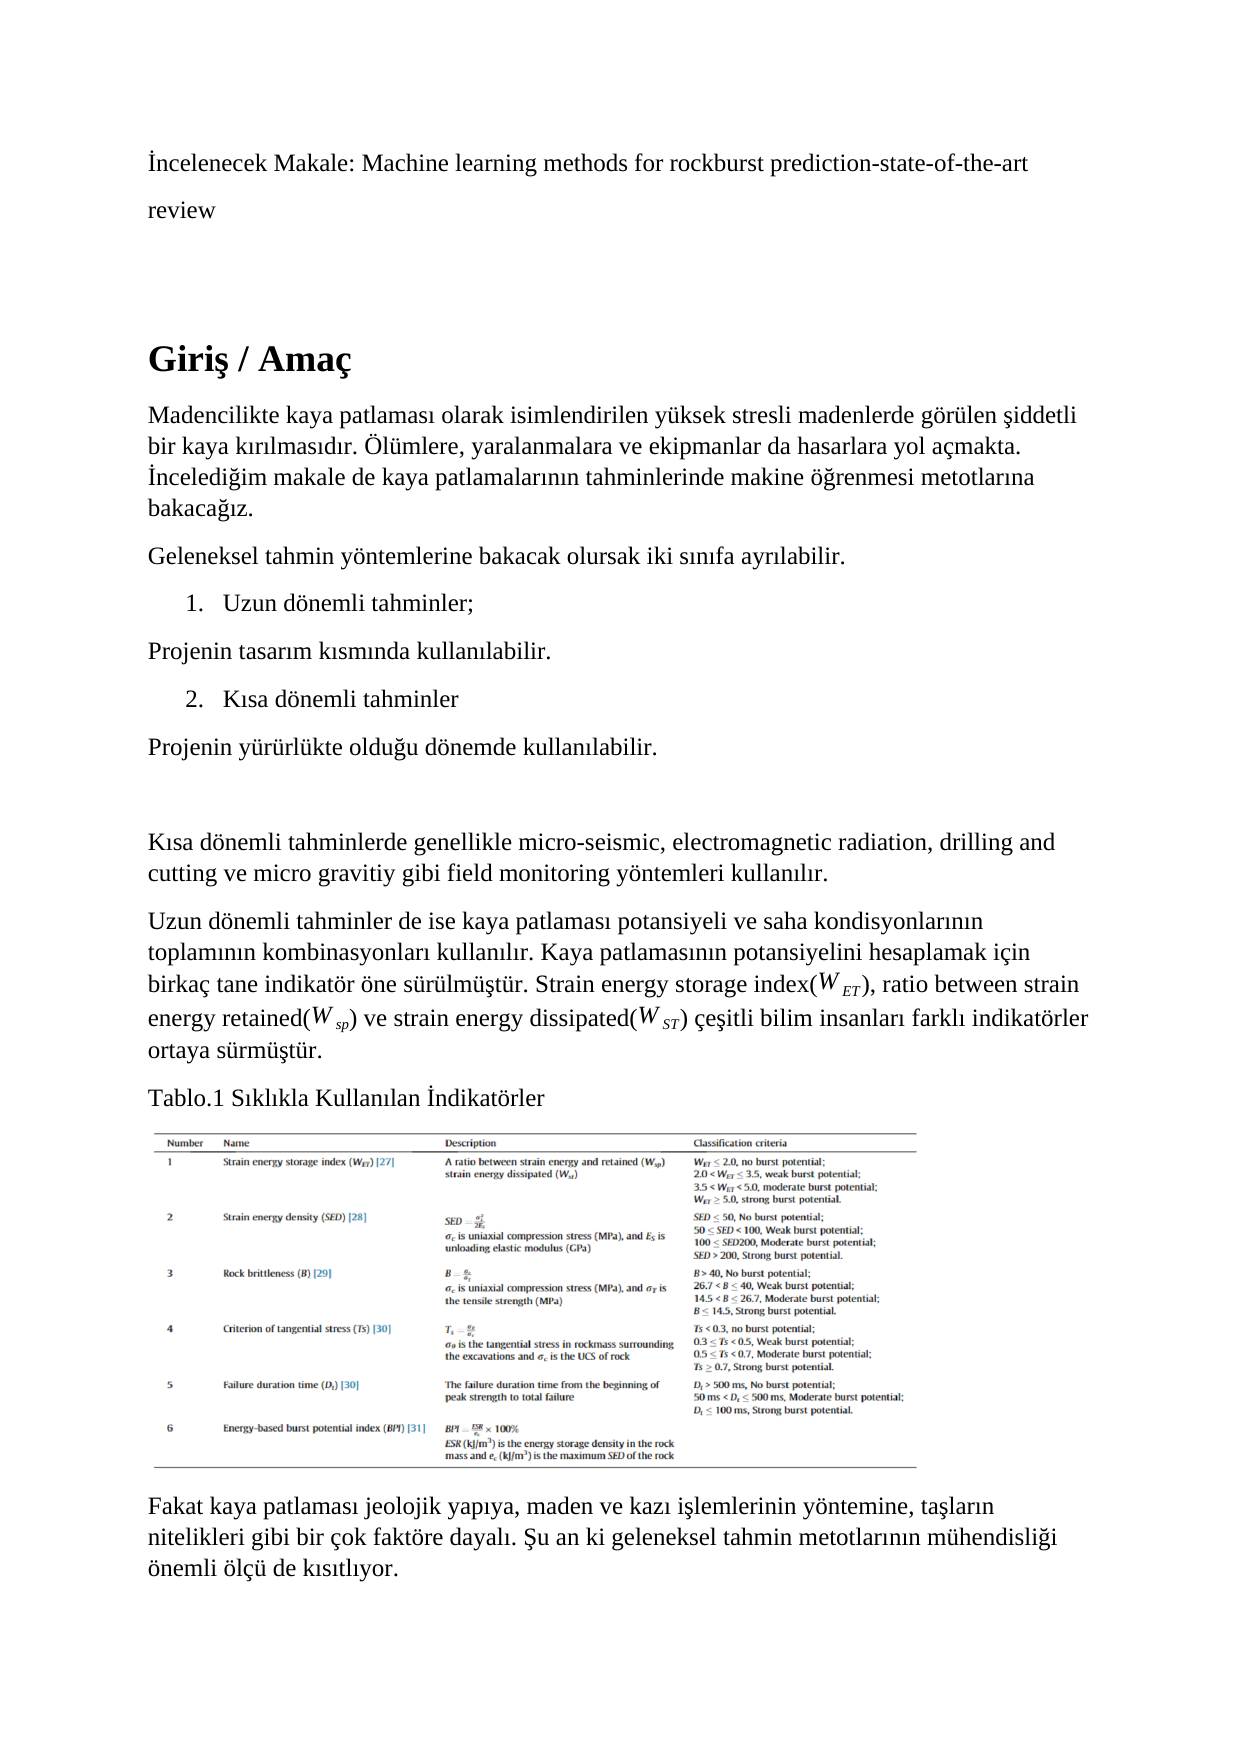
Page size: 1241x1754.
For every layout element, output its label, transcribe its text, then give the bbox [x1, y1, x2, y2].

text Geleneksel tahmin yöntemlerine bakacak olursak iki sınıfa ayrılabilir. [148, 541, 1093, 569]
text İncelenecek Makale: Machine learning methods for rockburst prediction-state-of-the-art [148, 148, 1093, 176]
picture [147, 1130, 920, 1472]
text review [148, 195, 1093, 224]
text Uzun dönemli tahminler de ise kaya patlaması potansiyeli ve saha kondisyonlarının toplamının kombinasyonları kullanılır. Kaya patlamasının potansiyelini hesaplamak için birkaç tane indikatör öne sürülmüştür. Strain energy storage index(), ratio between strain energy retained() ve strain energy dissipated() çeşitli bilim insanları farklı indikatörler ortaya sürmüştür. [148, 906, 1093, 1064]
text Fakat kaya patlaması jeolojik yapıya, maden ve kazı işlemlerinin yöntemine, taşların nitelikleri gibi bir çok faktöre dayalı. Şu an ki geleneksel tahmin metotlarının mühendisliği önemli ölçü de kısıtlıyor. [148, 1491, 1093, 1582]
text Kısa dönemli tahminlerde genellikle micro-seismic, electromagnetic radiation, drilling and cutting ve micro gravitiy gibi field monitoring yöntemleri kullanılır. [148, 827, 1093, 887]
text Madencilikte kaya patlaması olarak isimlendirilen yüksek stresli madenlerde görülen şiddetli bir kaya kırılmasıdır. Ölümlere, yaralanmalara ve ekipmanlar da hasarlara yol açmakta. İncelediğim makale de kaya patlamalarının tahminlerinde makine öğrenmesi metotlarına bakacağız. [148, 400, 1093, 522]
list Uzun dönemli tahminler; [185, 588, 1093, 617]
text Projenin tasarım kısmında kullanılabilir. [148, 636, 1093, 665]
list Kısa dönemli tahminler [185, 684, 1093, 713]
text Tablo.1 Sıklıkla Kullanılan İndikatörler [148, 1083, 1093, 1112]
text Projenin yürürlükte olduğu dönemde kullanılabilir. [148, 732, 1093, 760]
text Giriş / Amaç [148, 337, 1093, 380]
